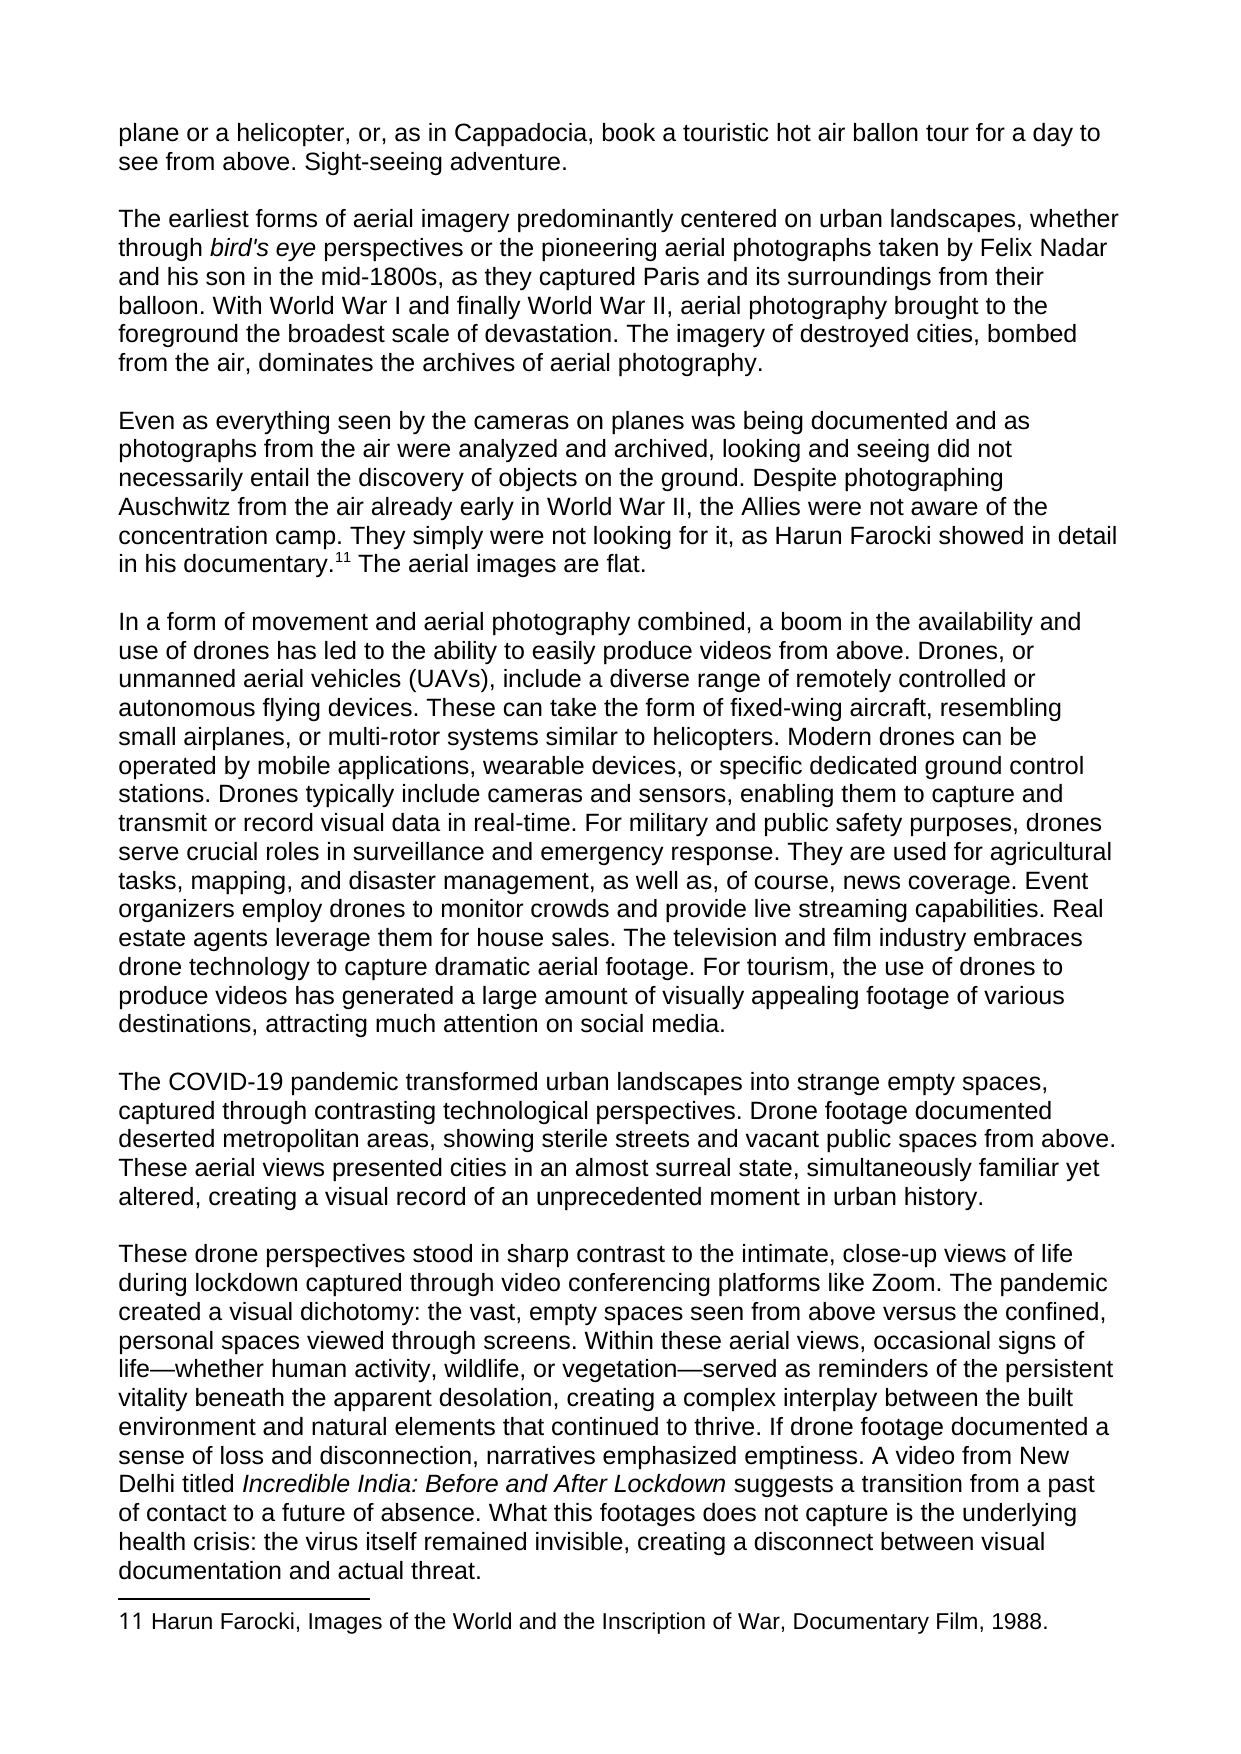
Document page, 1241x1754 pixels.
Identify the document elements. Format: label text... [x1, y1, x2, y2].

text These drone perspectives stood in sharp contrast to the intimate, close-up views of life during lockdown captured through video conferencing platforms like Zoom. The pandemic created a visual dichotomy: the vast, empty spaces seen from above versus the confined, personal spaces viewed through screens. Within these aerial views, occasional signs of life—whether human activity, wildlife, or vegetation—served as reminders of the persistent vitality beneath the apparent desolation, creating a complex interplay between the built environment and natural elements that continued to thrive. If drone footage documented a sense of loss and disconnection, narratives emphasized emptiness. A video from New Delhi titled Incredible India: Before and After Lockdown suggests a transition from a past of contact to a future of absence. What this footages does not capture is the underlying health crisis: the virus itself remained invisible, creating a disconnect between visual documentation and actual threat. [118, 1239, 1122, 1584]
text The earliest forms of aerial imagery predominantly centered on urban landscapes, whether through bird's eye perspectives or the pioneering aerial photographs taken by Felix Nadar and his son in the mid-1800s, as they captured Paris and its surroundings from their balloon. With World War I and finally World War II, aerial photography brought to the foreground the broadest scale of devastation. The imagery of destroyed cities, bombed from the air, dominates the archives of aerial photography. [118, 204, 1122, 377]
text In a form of movement and aerial photography combined, a boom in the availability and use of drones has led to the ability to easily produce videos from above. Drones, or unmanned aerial vehicles (UAVs), include a diverse range of remotely controlled or autonomous flying devices. These can take the form of fixed-wing aircraft, resembling small airplanes, or multi-rotor systems similar to helicopters. Modern drones can be operated by mobile applications, wearable devices, or specific dedicated ground control stations. Drones typically include cameras and sensors, enabling them to capture and transmit or record visual data in real-time. For military and public safety purposes, drones serve crucial roles in surveillance and emergency response. They are used for agricultural tasks, mapping, and disaster management, as well as, of course, news coverage. Event organizers employ drones to monitor crowds and provide live streaming capabilities. Real estate agents leverage them for house sales. The television and film industry embraces drone technology to capture dramatic aerial footage. For tourism, the use of drones to produce videos has generated a large amount of visually appealing footage of various destinations, attracting much attention on social media. [118, 607, 1122, 1038]
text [118, 118, 1122, 176]
text The COVID-19 pandemic transformed urban landscapes into strange empty spaces, captured through contrasting technological perspectives. Drone footage documented deserted metropolitan areas, showing sterile streets and vacant public spaces from above. These aerial views presented cities in an almost surreal state, simultaneously familiar yet altered, creating a visual record of an unprecedented moment in urban history. [118, 1067, 1122, 1211]
text Even as everything seen by the cameras on planes was being documented and as photographs from the air were analyzed and archived, looking and seeing did not necessarily entail the discovery of objects on the ground. Despite photographing Auschwitz from the air already early in World War II, the Allies were not aware of the concentration camp. They simply were not looking for it, as Harun Farocki showed in detail in his documentary. The aerial images are flat. [118, 406, 1122, 578]
